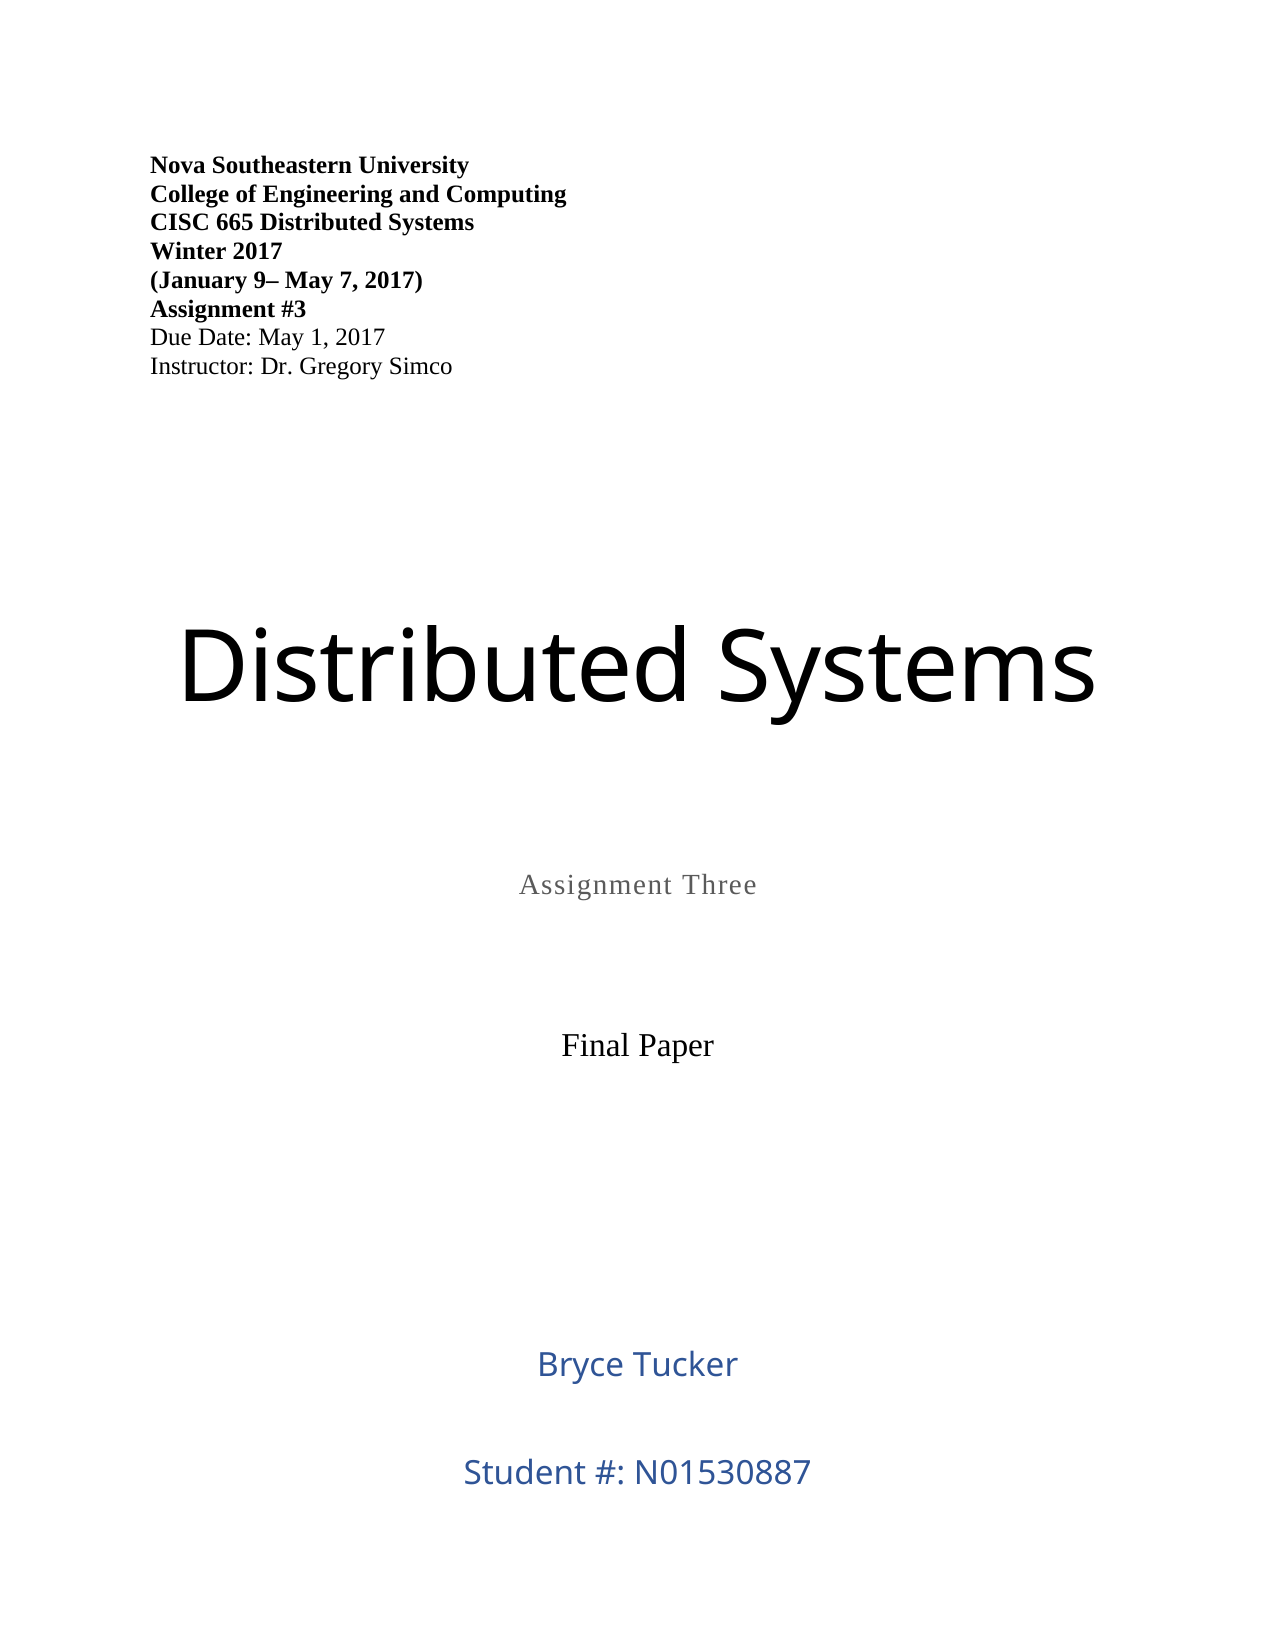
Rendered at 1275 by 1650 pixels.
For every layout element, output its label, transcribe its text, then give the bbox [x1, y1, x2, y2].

text Instructor: Dr. Gregory Simco [150, 351, 1125, 380]
text (January 9– May 7, 2017) [150, 265, 1125, 294]
text Final Paper [150, 1025, 1125, 1064]
text Student #: N01530887 [150, 1449, 1125, 1494]
text Bryce Tucker [150, 1341, 1125, 1387]
title Distributed Systems [150, 595, 1125, 731]
text Due Date: May 1, 2017 [150, 322, 1125, 351]
subtitle Assignment Three [150, 867, 1125, 901]
text College of Engineering and Computing [150, 179, 1125, 207]
text Assignment #3 [150, 294, 1125, 322]
text Nova Southeastern University [150, 150, 1125, 179]
text CISC 665 Distributed Systems [150, 207, 1125, 236]
text Winter 2017 [150, 236, 1125, 265]
